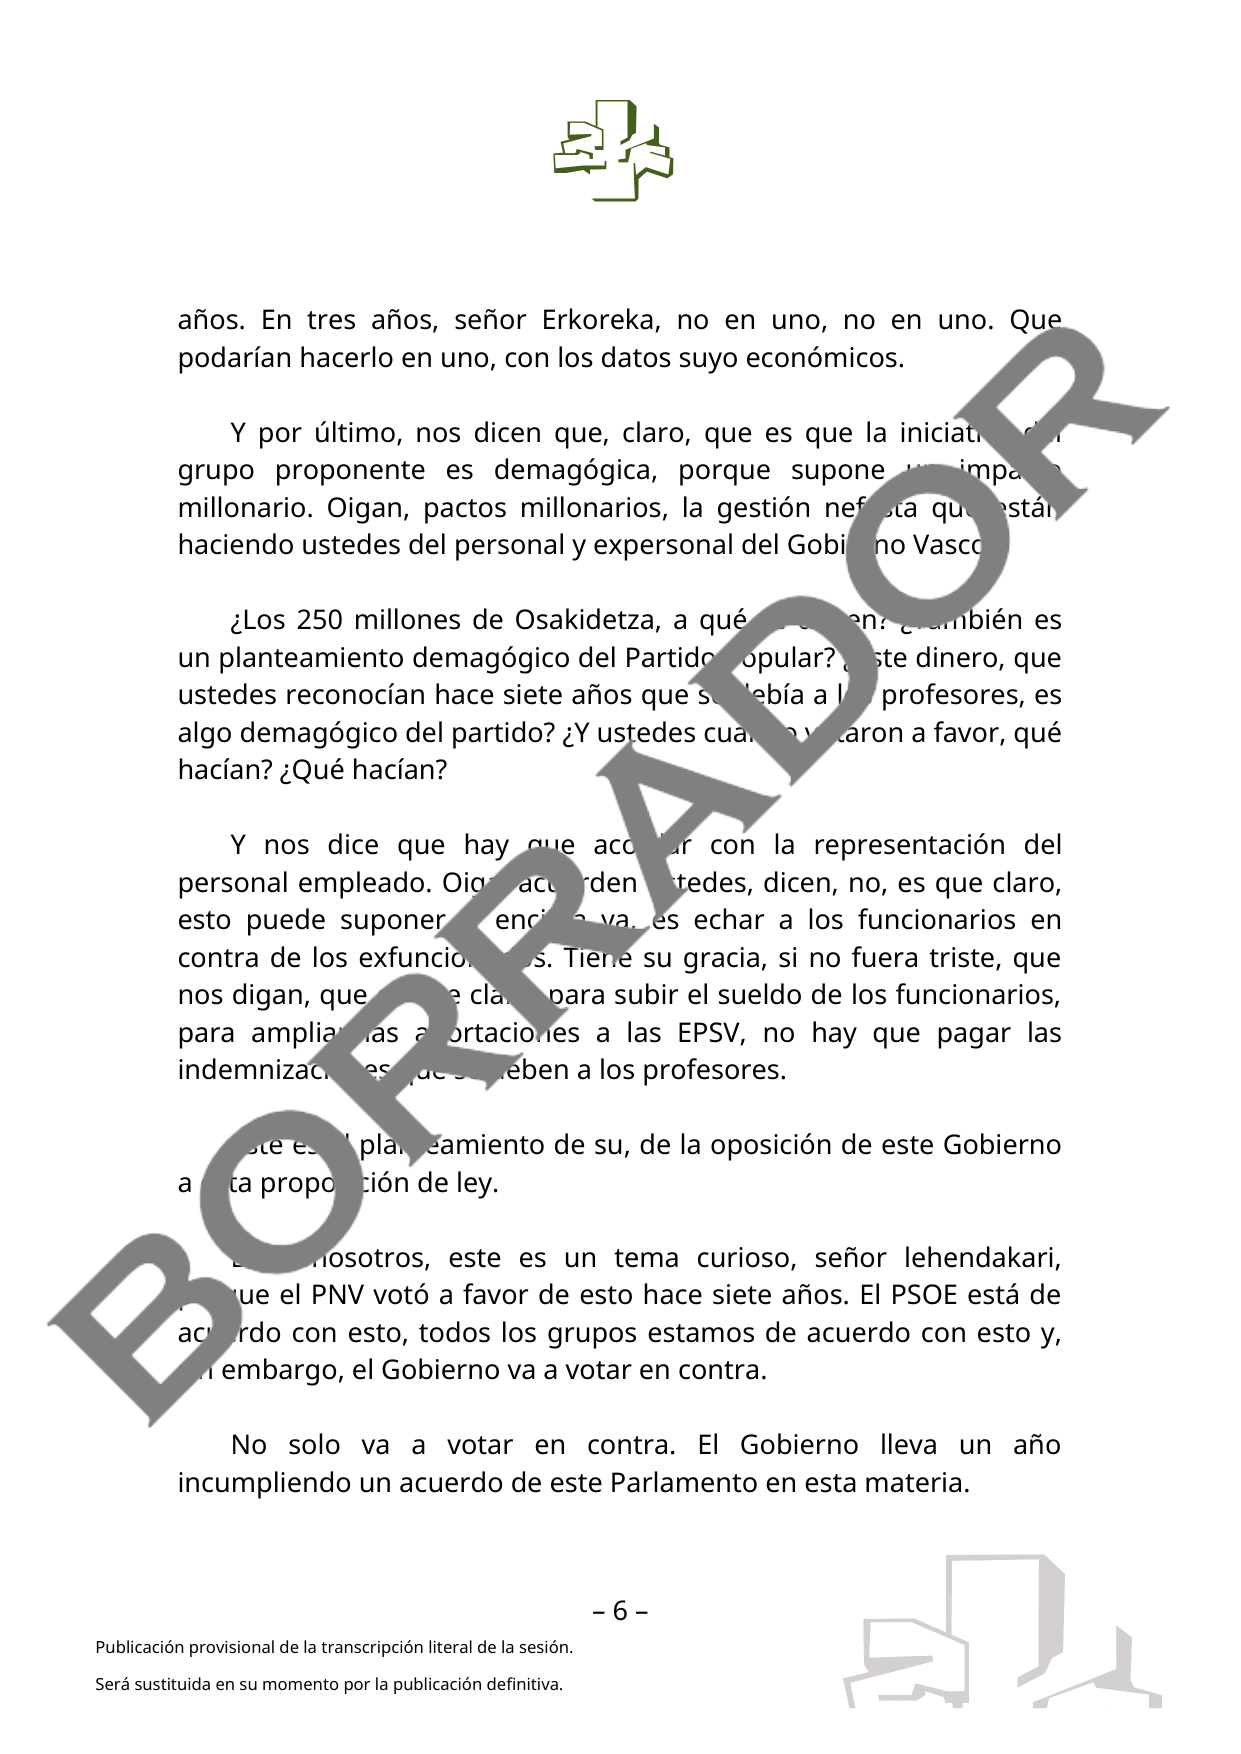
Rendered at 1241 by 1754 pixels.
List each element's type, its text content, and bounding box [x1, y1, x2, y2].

text Este es el planteamiento de su, de la oposición de este Gobierno a esta proposición de ley. [231, 1141, 332, 1200]
text Este es el planteamiento de su, de la oposición de este Gobierno a esta proposición de ley. [336, 1125, 1063, 1200]
text Bien, nosotros, este es un tema curioso, señor lehendakari, porque el PNV votó a favor de esto hace siete años. El PSOE está de acuerdo con esto, todos los grupos estamos de acuerdo con esto y, sin embargo, el Gobierno va a votar en contra. [177, 1237, 1063, 1387]
text ¿Los 250 millones de Osakidetza, a qué se deben? ¿También es un planteamiento demagógico del Partido Popular? ¿Este dinero, que ustedes reconocían hace siete años que se debía a los profesores, es algo demagógico del partido? ¿Y ustedes cuando votaron a favor, qué hacían? ¿Qué hacían? [177, 600, 788, 787]
text ¿Los 250 millones de Osakidetza, a qué se deben? ¿También es un planteamiento demagógico del Partido Popular? ¿Este dinero, que ustedes reconocían hace siete años que se debía a los profesores, es algo demagógico del partido? ¿Y ustedes cuando votaron a favor, qué hacían? ¿Qué hacían? [794, 600, 1063, 787]
text No solo va a votar en contra. El Gobierno lleva un año incumpliendo un acuerdo de este Parlamento en esta materia. [177, 1425, 1063, 1500]
picture [524, 77, 702, 225]
picture [797, 1491, 1169, 1710]
text Y por último, nos dicen que, claro, que es que la iniciativa del grupo proponente es demagógica, porque supone un impacto millonario. Oigan, pactos millonarios, la gestión nefasta que están haciendo ustedes del personal y expersonal del Gobierno Vasco. [177, 412, 1063, 562]
text Y nos dice que hay que acordar con la representación del personal empleado. Oiga, acuerden ustedes, dicen, no, es que claro, esto puede suponer, y encima ya, es echar a los funcionarios en contra de los exfuncionarios. Tiene su gracia, si no fuera triste, que nos digan, que es que claro, para subir el sueldo de los funcionarios, para ampliar las aportaciones a las EPSV, no hay que pagar las indemnizaciones que se deben a los profesores. [177, 825, 1063, 1087]
